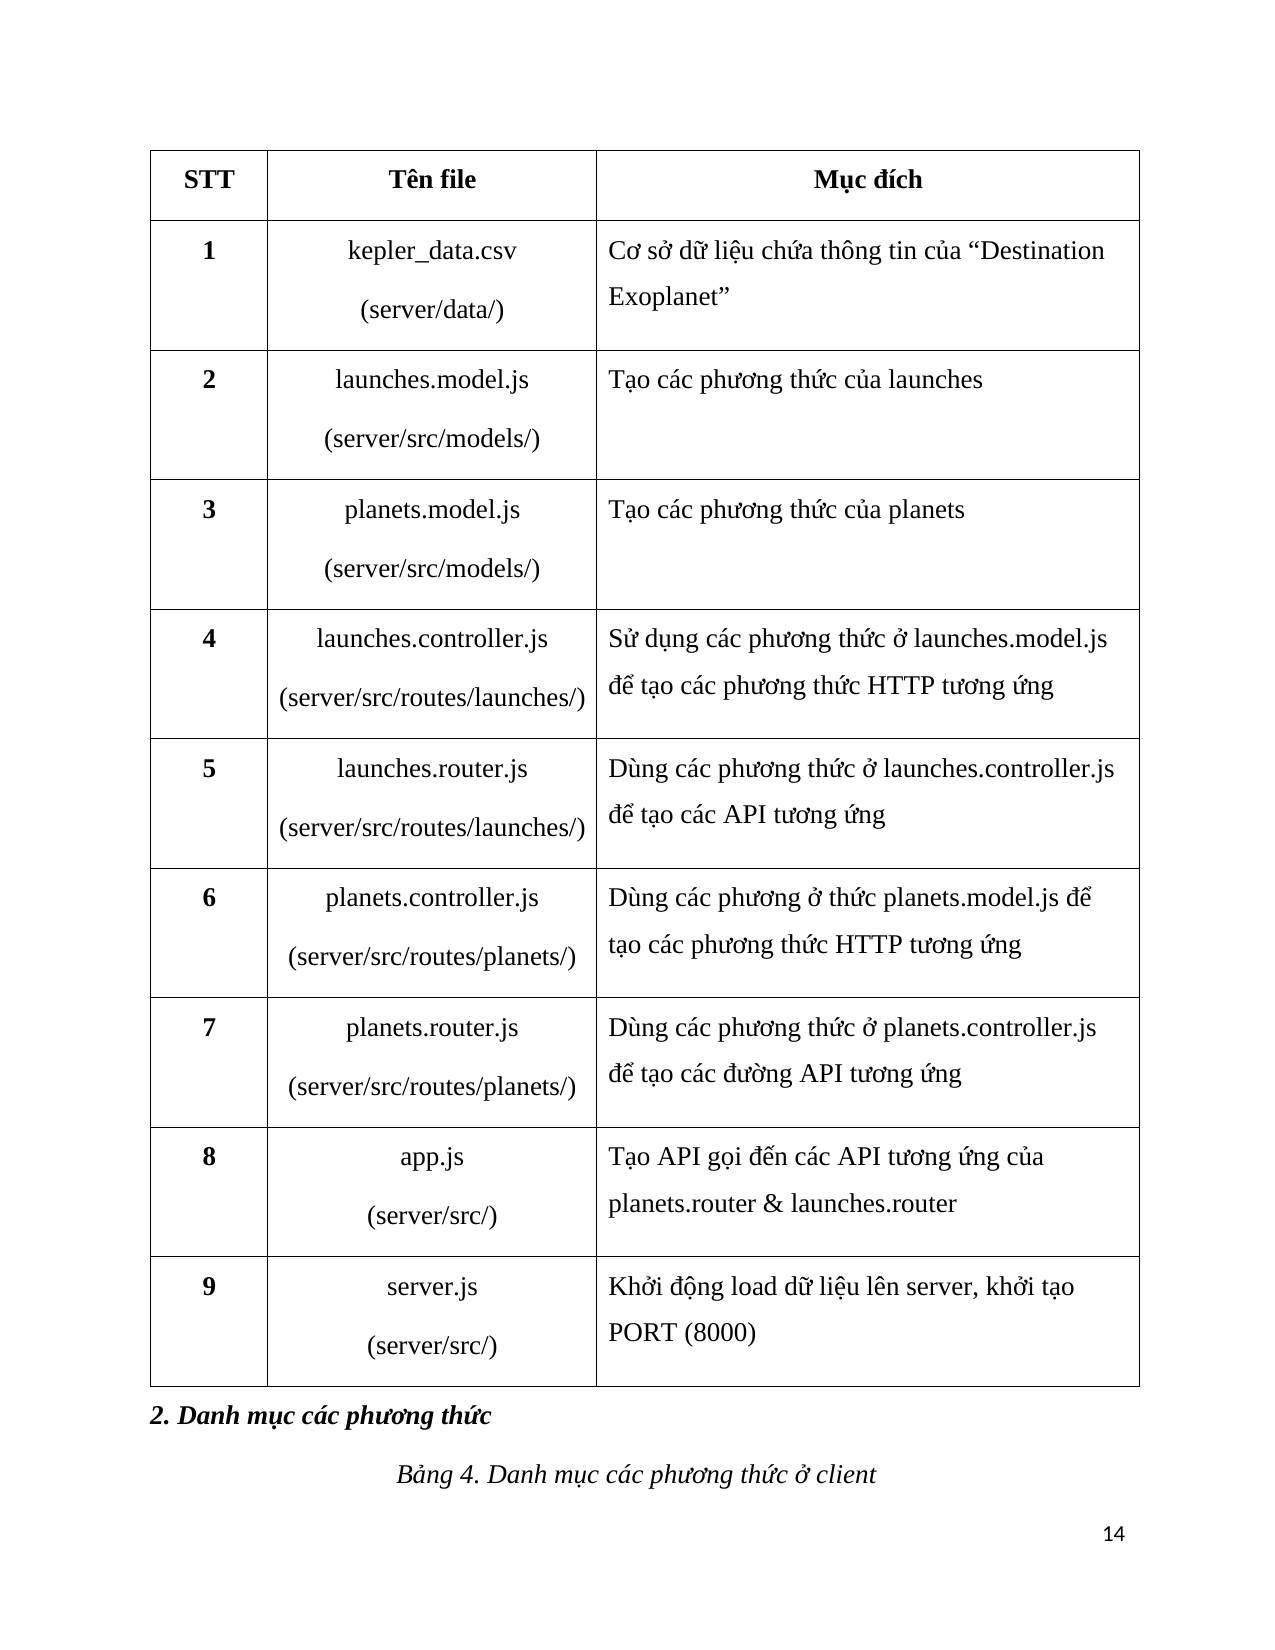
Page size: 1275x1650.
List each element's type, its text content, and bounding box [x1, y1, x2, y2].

table_cell Dùng các phương thức ở planets.controller.js để tạo các đường API tương ứng [597, 998, 1139, 1127]
table_cell Tạo các phương thức của planets [597, 480, 1139, 609]
table_cell 2 [151, 351, 267, 479]
text Bảng 4. Danh mục các phương thức ở client [150, 1458, 1125, 1489]
table_cell launches.model.js (server/src/models/) [268, 351, 596, 479]
table_cell Dùng các phương ở thức planets.model.js để tạo các phương thức HTTP tương ứng [597, 869, 1139, 997]
table_cell 5 [151, 739, 267, 868]
table_cell Sử dụng các phương thức ở launches.model.js để tạo các phương thức HTTP tương ứng [597, 610, 1139, 738]
table_cell Dùng các phương thức ở launches.controller.js để tạo các API tương ứng [597, 739, 1139, 868]
table_cell kepler_data.csv (server/data/) [268, 221, 596, 350]
table_header Tên file [268, 151, 596, 220]
table_header STT [151, 151, 267, 220]
table_cell server.js (server/src/) [268, 1257, 596, 1386]
table_header Mục đích [597, 151, 1139, 220]
table_cell 1 [151, 221, 267, 350]
table_cell 6 [151, 869, 267, 997]
table_cell app.js (server/src/) [268, 1128, 596, 1256]
table_cell Khởi động load dữ liệu lên server, khởi tạo PORT (8000) [597, 1257, 1139, 1386]
table_cell Cơ sở dữ liệu chứa thông tin của “Destination Exoplanet” [597, 221, 1139, 350]
table_cell 4 [151, 610, 267, 738]
table_cell planets.router.js (server/src/routes/planets/) [268, 998, 596, 1127]
subtitle 2. Danh mục các phương thức [150, 1399, 1125, 1430]
table_cell Tạo các phương thức của launches [597, 351, 1139, 479]
table_cell launches.router.js (server/src/routes/launches/) [268, 739, 596, 868]
table_cell planets.model.js (server/src/models/) [268, 480, 596, 609]
table_cell launches.controller.js (server/src/routes/launches/) [268, 610, 596, 738]
table_cell 3 [151, 480, 267, 609]
table_cell 8 [151, 1128, 267, 1256]
table_cell 7 [151, 998, 267, 1127]
table_cell 9 [151, 1257, 267, 1386]
table_cell planets.controller.js (server/src/routes/planets/) [268, 869, 596, 997]
table_cell Tạo API gọi đến các API tương ứng của planets.router & launches.router [597, 1128, 1139, 1256]
